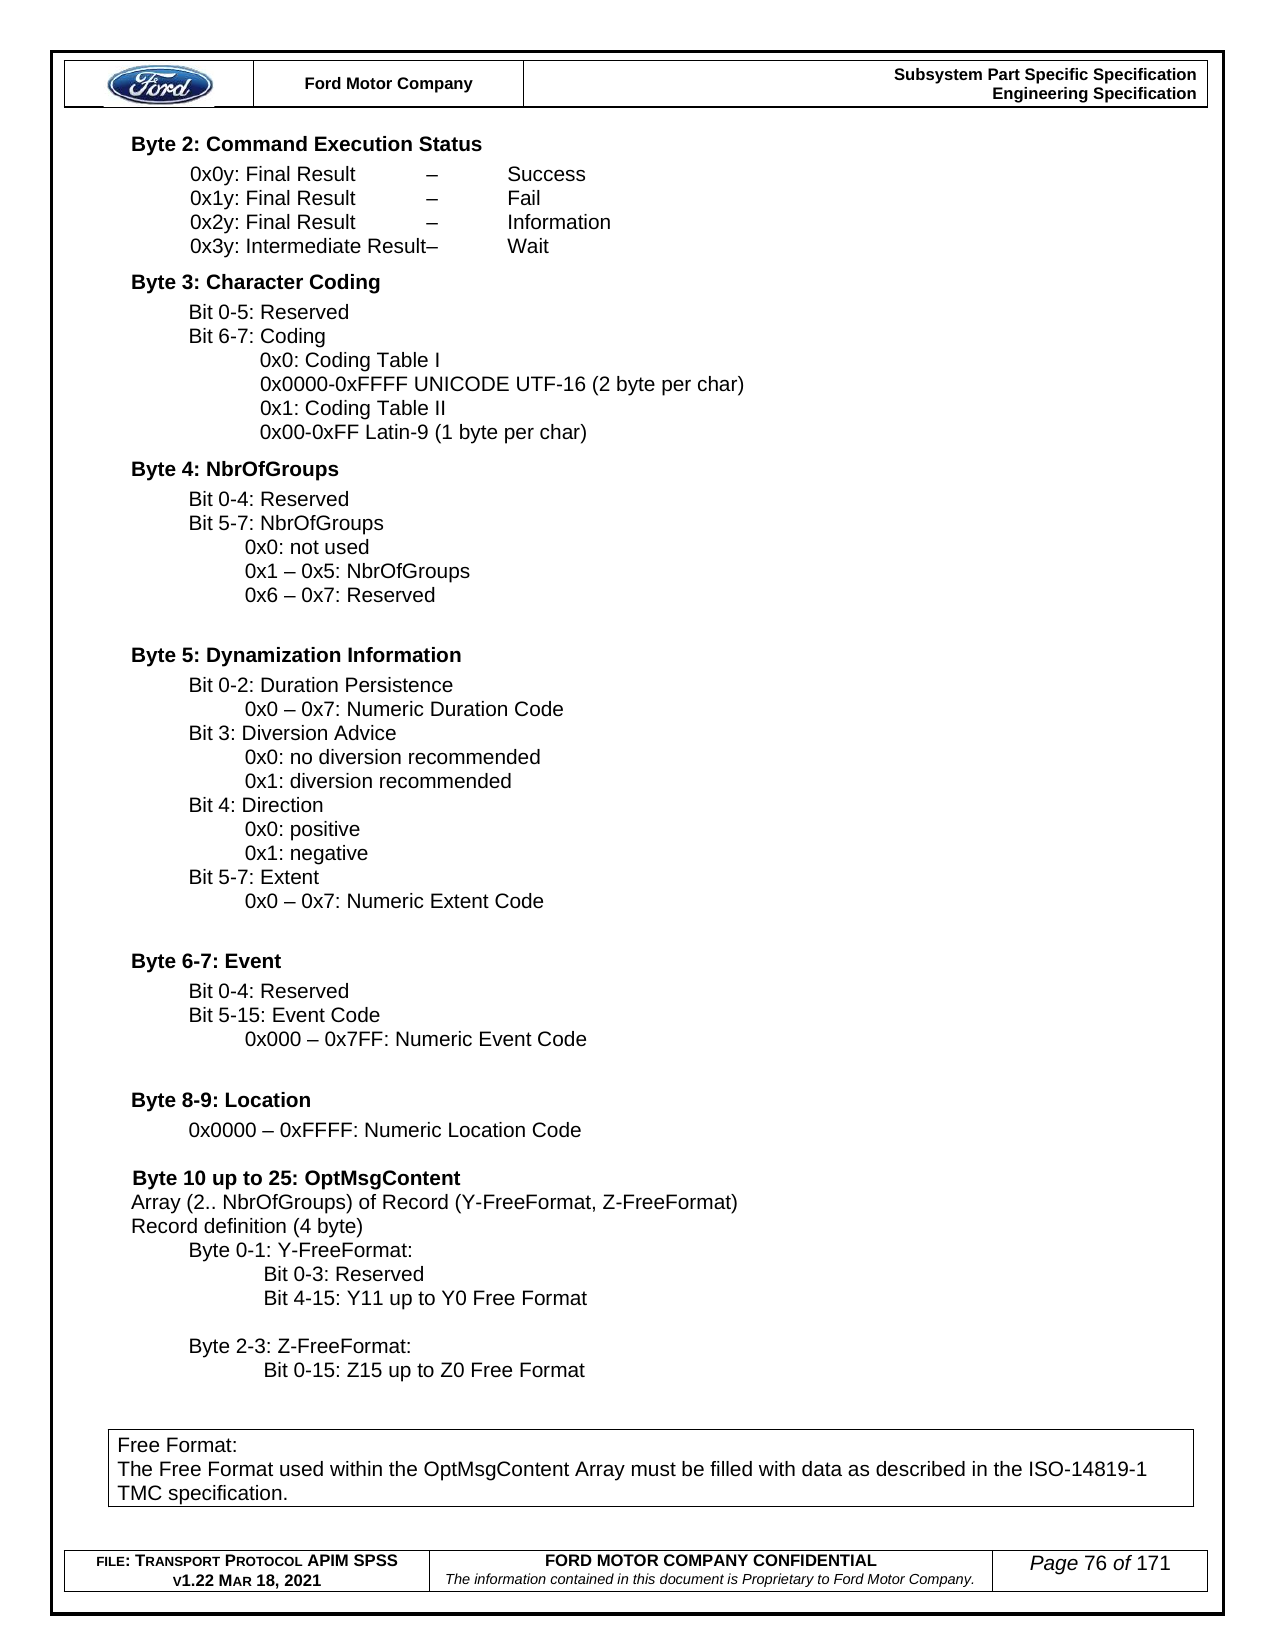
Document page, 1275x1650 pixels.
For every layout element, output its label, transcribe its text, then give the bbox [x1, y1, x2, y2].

text 0x0: not used [188, 534, 1215, 558]
text Bit 0-2: Duration Persistence [188, 673, 1215, 697]
text Byte 2: Command Execution Status [131, 131, 1215, 155]
text 0x0: positive [188, 817, 1215, 841]
text 0x0000 – 0xFFFF: Numeric Location Code [188, 1118, 1215, 1142]
text Bit 5-15: Event Code [188, 1003, 1215, 1027]
text 0x6 – 0x7: Reserved [188, 582, 1215, 606]
text Byte 0-1: Y-FreeFormat: [131, 1238, 1215, 1262]
text Bit 5-7: NbrOfGroups [188, 511, 1215, 534]
text Bit 4: Direction [188, 793, 1215, 817]
text Byte 3: Character Coding [131, 270, 1215, 294]
text 0x1y: Final Result – Fail [190, 186, 1215, 209]
text Byte 10 up to 25: OptMsgContent [132, 1166, 1215, 1190]
text 0x0: Coding Table I [254, 348, 1215, 372]
text Byte 8-9: Location [131, 1088, 1215, 1112]
text 0x000 – 0x7FF: Numeric Event Code [188, 1027, 1215, 1051]
text Byte 5: Dynamization Information [131, 643, 1215, 667]
text Bit 0-3: Reserved [188, 1262, 1215, 1286]
text Array (2.. NbrOfGroups) of Record (Y-FreeFormat, Z-FreeFormat) [131, 1190, 1215, 1214]
text 0x2y: Final Result – Information [190, 209, 1215, 233]
text Bit 6-7: Coding [188, 324, 1215, 348]
text 0x0 – 0x7: Numeric Duration Code [188, 697, 1215, 721]
text 0x1: Coding Table II [254, 396, 1215, 420]
text Byte 4: NbrOfGroups [131, 456, 1215, 480]
text Byte 2-3: Z-FreeFormat: [131, 1333, 1215, 1357]
text 0x1 – 0x5: NbrOfGroups [188, 558, 1215, 582]
text 0x0: no diversion recommended [188, 745, 1215, 769]
text Bit 0-4: Reserved [188, 979, 1215, 1003]
text Free Format: [109, 1430, 1193, 1453]
text Bit 4-15: Y11 up to Y0 Free Format [188, 1286, 1215, 1309]
text 0x1: diversion recommended [188, 769, 1215, 793]
text 0x1: negative [188, 841, 1215, 865]
text 0x00-0xFF Latin-9 (1 byte per char) [254, 420, 1215, 444]
text Bit 0-5: Reserved [188, 300, 1215, 324]
text Bit 0-15: Z15 up to Z0 Free Format [263, 1357, 1215, 1381]
text Bit 0-4: Reserved [188, 487, 1215, 511]
text Record definition (4 byte) [131, 1214, 1215, 1238]
text Byte 6-7: Event [131, 949, 1215, 973]
text Bit 3: Diversion Advice [188, 721, 1215, 745]
text 0x0000-0xFFFF UNICODE UTF-16 (2 byte per char) [254, 372, 1215, 396]
text 0x0 – 0x7: Numeric Extent Code [188, 889, 1215, 913]
picture [103, 61, 215, 107]
text The Free Format used within the OptMsgContent Array must be filled with data as described in the ISO-14819-1 TMC specification. [109, 1453, 1193, 1506]
text Bit 5-7: Extent [188, 865, 1215, 889]
text 0x0y: Final Result – Success [190, 162, 1215, 186]
text 0x3y: Intermediate Result – Wait [190, 233, 1215, 257]
